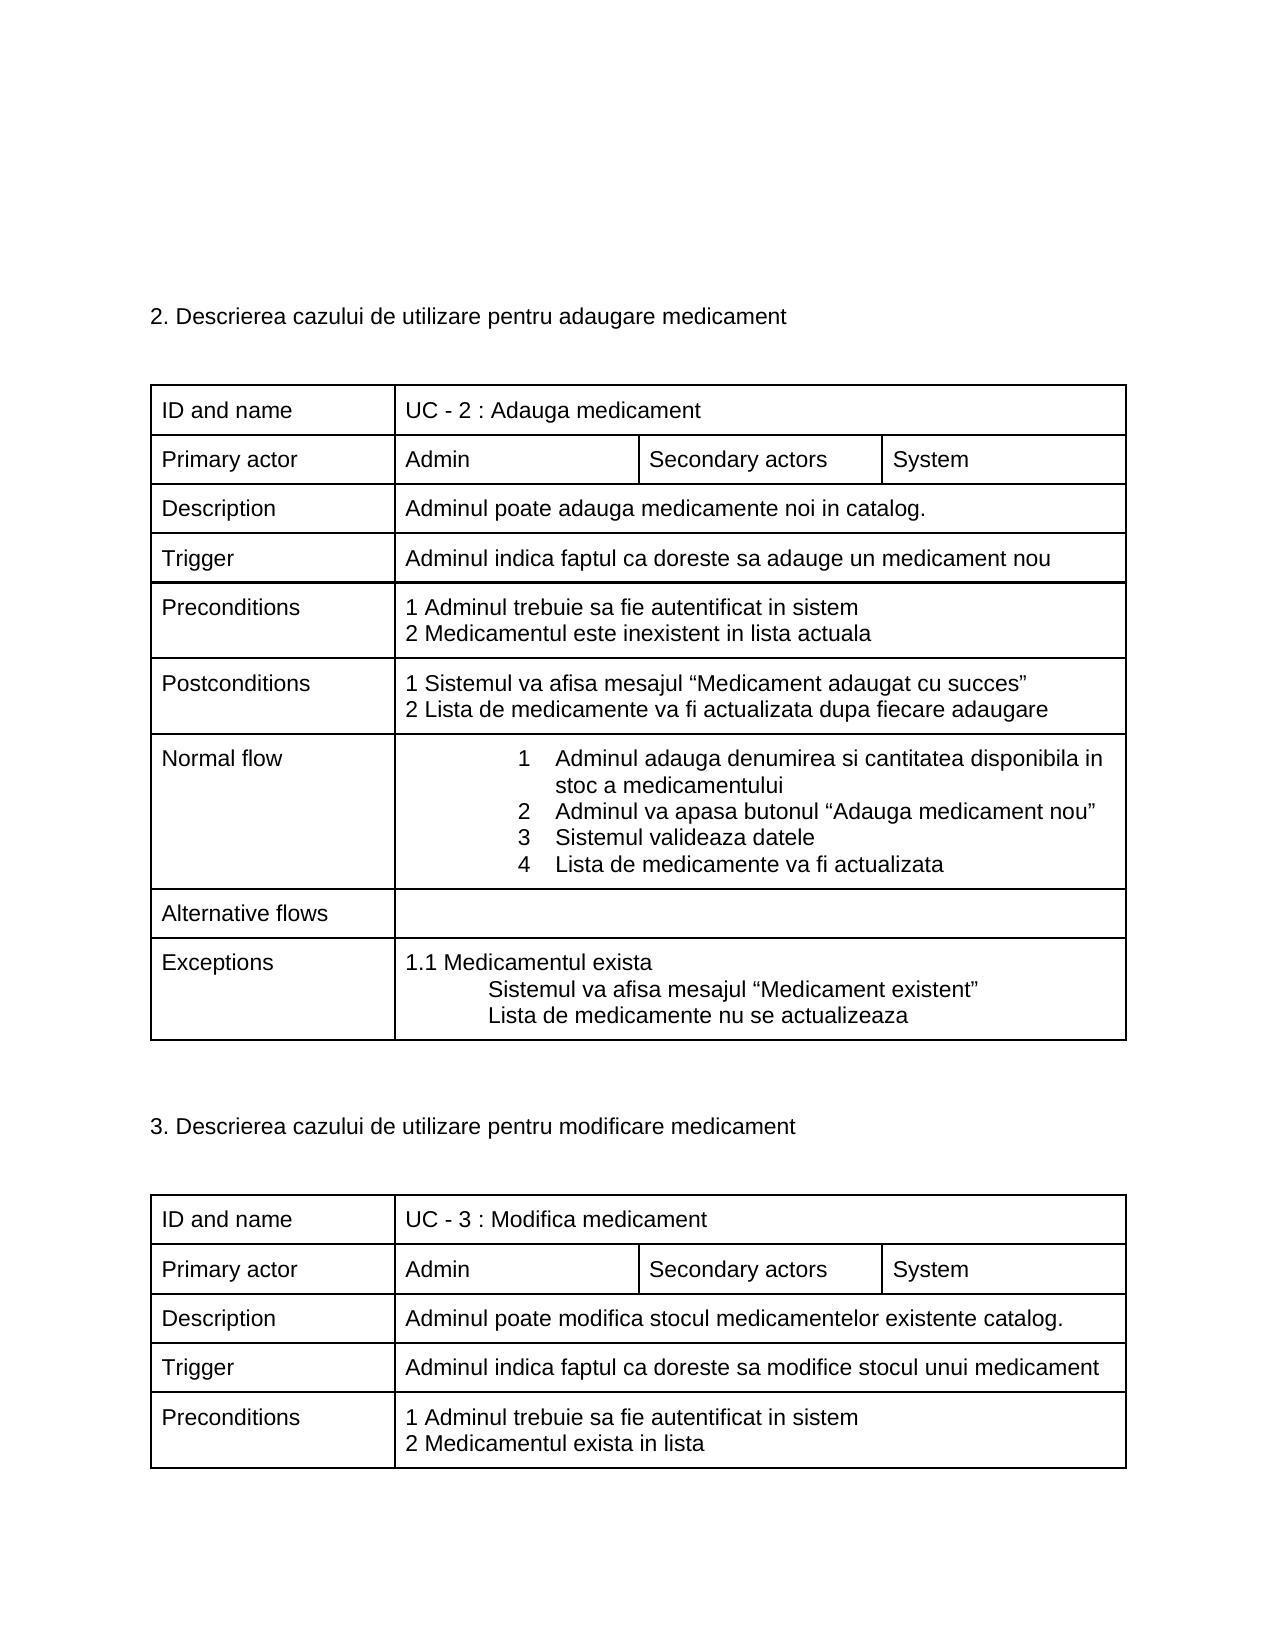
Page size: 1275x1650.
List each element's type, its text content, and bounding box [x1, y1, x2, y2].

table_cell System [883, 436, 1125, 483]
table_cell Preconditions [152, 584, 394, 657]
table_cell Adminul indica faptul ca doreste sa adauge un medicament nou [396, 534, 1125, 581]
table_cell Secondary actors [640, 436, 881, 483]
table_cell Adminul indica faptul ca doreste sa modifice stocul unui medicament [396, 1344, 1125, 1391]
table_cell Primary actor [152, 436, 394, 483]
table_cell Exceptions [152, 939, 394, 1039]
table_cell Admin [396, 1245, 638, 1292]
table_cell 1 Sistemul va afisa mesajul “Medicament adaugat cu succes” 2 Lista de medicamente va fi actualizata dupa fiecare adaugare [396, 659, 1125, 733]
table_cell 1 Adminul trebuie sa fie autentificat in sistem 2 Medicamentul exista in lista [396, 1393, 1125, 1467]
table_cell 1 Adminul trebuie sa fie autentificat in sistem 2 Medicamentul este inexistent in lista actuala [396, 584, 1125, 657]
table_cell Primary actor [152, 1245, 394, 1292]
table_cell Secondary actors [640, 1245, 881, 1292]
table_header ID and name [152, 1196, 394, 1243]
table_header ID and name [152, 386, 394, 434]
table_header UC - 3 : Modifica medicament [396, 1196, 1125, 1243]
table_cell Description [152, 485, 394, 532]
table_header UC - 2 : Adauga medicament [396, 386, 1125, 434]
table_cell Description [152, 1295, 394, 1342]
table_cell System [883, 1245, 1125, 1292]
table_cell Alternative flows [152, 890, 394, 937]
table_cell Postconditions [152, 659, 394, 733]
table_cell Trigger [152, 534, 394, 581]
table_cell Preconditions [152, 1393, 394, 1467]
table_cell Admin [396, 436, 638, 483]
table_cell [396, 890, 1125, 937]
table_cell Adminul poate modifica stocul medicamentelor existente catalog. [396, 1295, 1125, 1342]
text 2. Descrierea cazului de utilizare pentru adaugare medicament [150, 303, 1125, 329]
text 3. Descrierea cazului de utilizare pentru modificare medicament [150, 1113, 1125, 1139]
table_cell Adminul poate adauga medicamente noi in catalog. [396, 485, 1125, 532]
table_cell Trigger [152, 1344, 394, 1391]
table_cell Adminul adauga denumirea si cantitatea disponibila in stoc a medicamentului Adminul va apasa butonul “Adauga medicament nou” Sistemul valideaza datele Lista de medicamente va fi actualizata [396, 735, 1125, 887]
table_cell Normal flow [152, 735, 394, 887]
table_cell 1.1 Medicamentul exista Sistemul va afisa mesajul “Medicament existent” Lista de medicamente nu se actualizeaza [396, 939, 1125, 1039]
